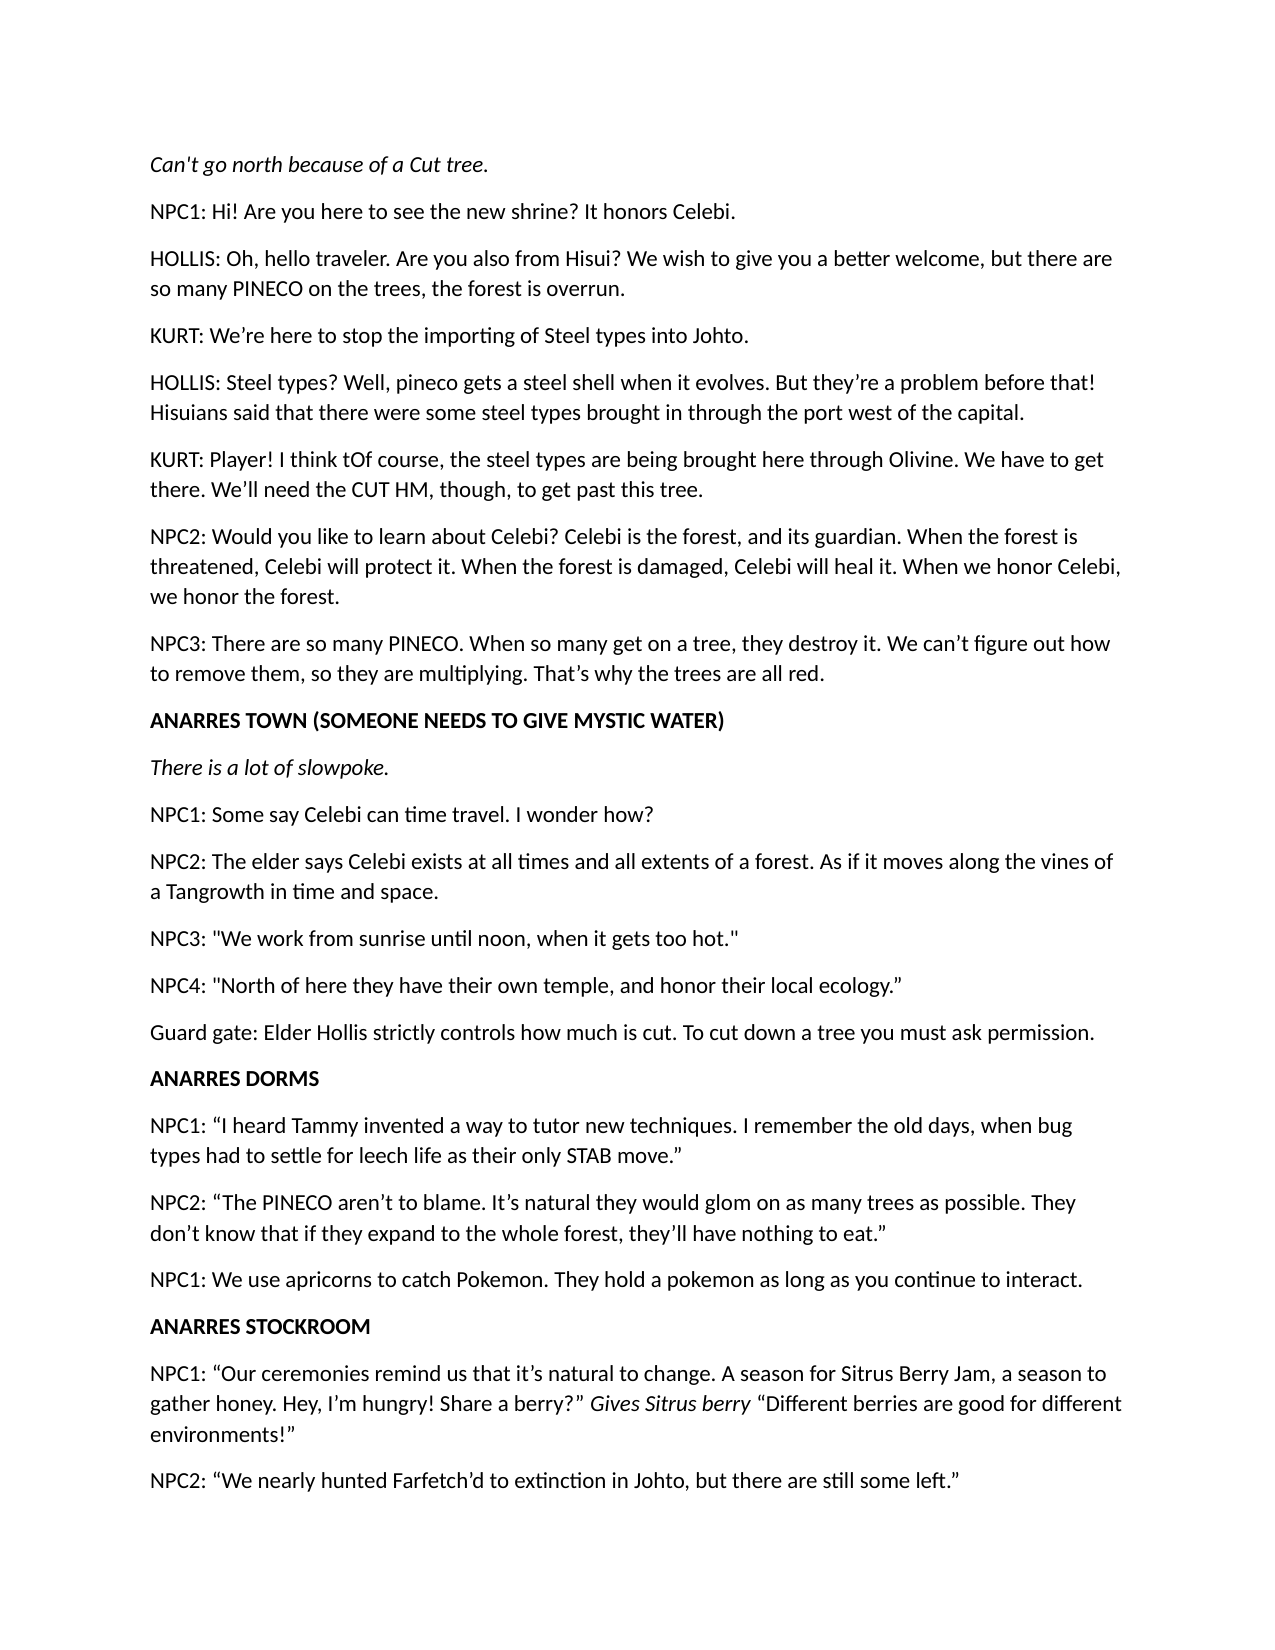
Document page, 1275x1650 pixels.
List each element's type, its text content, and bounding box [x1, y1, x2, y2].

text Can't go north because of a Cut tree. [150, 150, 1125, 178]
text HOLLIS: Oh, hello traveler. Are you also from Hisui? We wish to give you a better welcome, but there are so many PINECO on the trees, the forest is overrun. [150, 244, 1125, 302]
text ANARRES DORMS [150, 1064, 1125, 1093]
text NPC2: “We nearly hunted Farfetch’d to extinction in Johto, but there are still some left.” [150, 1467, 1125, 1495]
text NPC4: "North of here they have their own temple, and honor their local ecology.” [150, 971, 1125, 999]
text NPC1: Hi! Are you here to see the new shrine? It honors Celebi. [150, 197, 1125, 225]
text NPC2: Would you like to learn about Celebi? Celebi is the forest, and its guardian. When the forest is threatened, Celebi will protect it. When the forest is damaged, Celebi will heal it. When we honor Celebi, we honor the forest. [150, 522, 1125, 610]
text HOLLIS: Steel types? Well, pineco gets a steel shell when it evolves. But they’re a problem before that! Hisuians said that there were some steel types brought in through the port west of the capital. [150, 368, 1125, 426]
text NPC2: The elder says Celebi exists at all times and all extents of a forest. As if it moves along the vines of a Tangrowth in time and space. [150, 847, 1125, 905]
text ANARRES STOCKROOM [150, 1312, 1125, 1341]
text NPC1: “Our ceremonies remind us that it’s natural to change. A season for Sitrus Berry Jam, a season to gather honey. Hey, I’m hungry! Share a berry?” Gives Sitrus berry “Different berries are good for different environments!” [150, 1359, 1125, 1448]
text ANARRES TOWN (SOMEONE NEEDS TO GIVE MYSTIC WATER) [150, 706, 1125, 734]
text NPC1: Some say Celebi can time travel. I wonder how? [150, 800, 1125, 828]
text There is a lot of slowpoke. [150, 753, 1125, 781]
text NPC1: We use apricorns to catch Pokemon. They hold a pokemon as long as you continue to interact. [150, 1266, 1125, 1294]
text NPC3: There are so many PINECO. When so many get on a tree, they destroy it. We can’t figure out how to remove them, so they are multiplying. That’s why the trees are all red. [150, 629, 1125, 687]
text KURT: Player! I think tOf course, the steel types are being brought here through Olivine. We have to get there. We’ll need the CUT HM, though, to get past this tree. [150, 445, 1125, 503]
text NPC3: "We work from sunrise until noon, when it gets too hot." [150, 924, 1125, 952]
text Guard gate: Elder Hollis strictly controls how much is cut. To cut down a tree you must ask permission. [150, 1018, 1125, 1046]
text KURT: We’re here to stop the importing of Steel types into Johto. [150, 321, 1125, 349]
